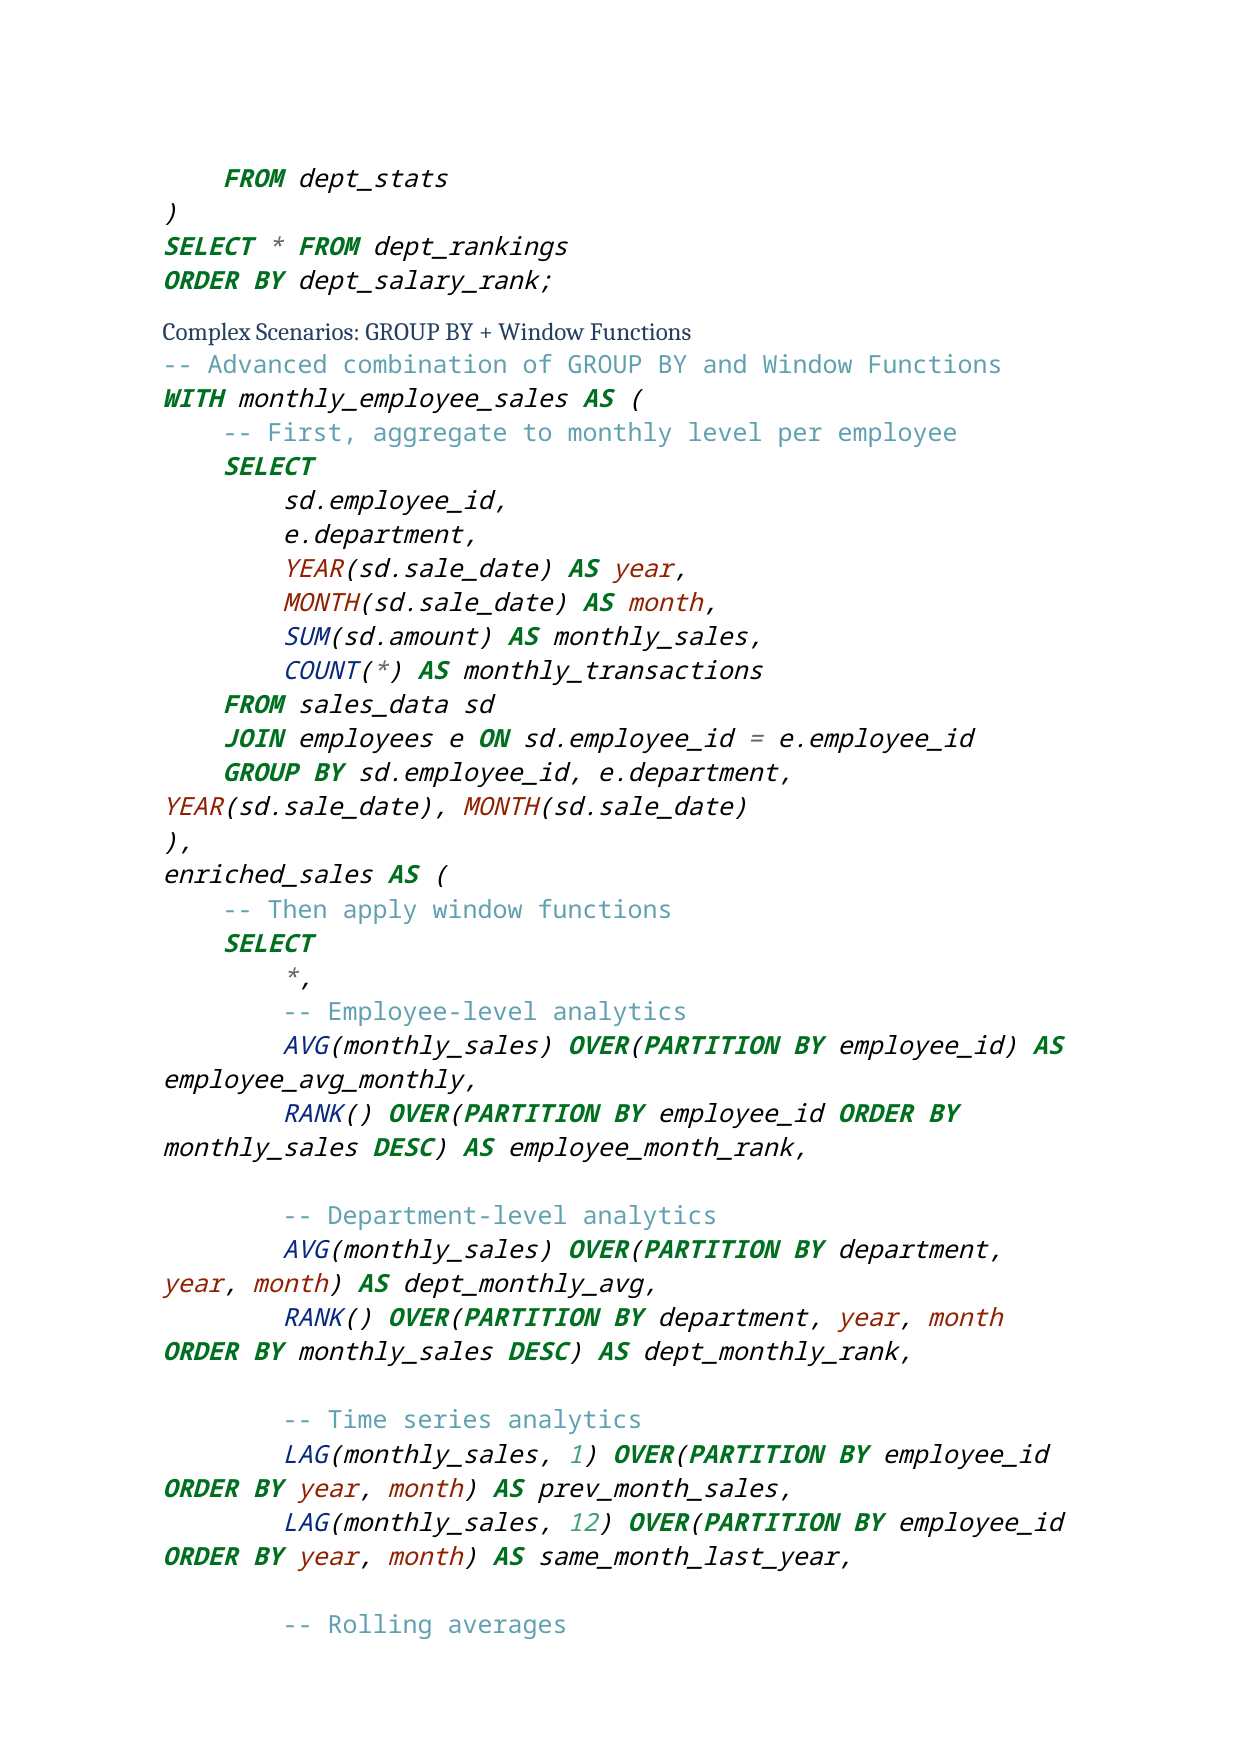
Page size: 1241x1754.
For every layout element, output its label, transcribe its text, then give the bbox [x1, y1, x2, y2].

subtitle Complex Scenarios: GROUP BY + Window Functions [162, 317, 1078, 346]
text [162, 160, 1078, 297]
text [162, 346, 1078, 1641]
